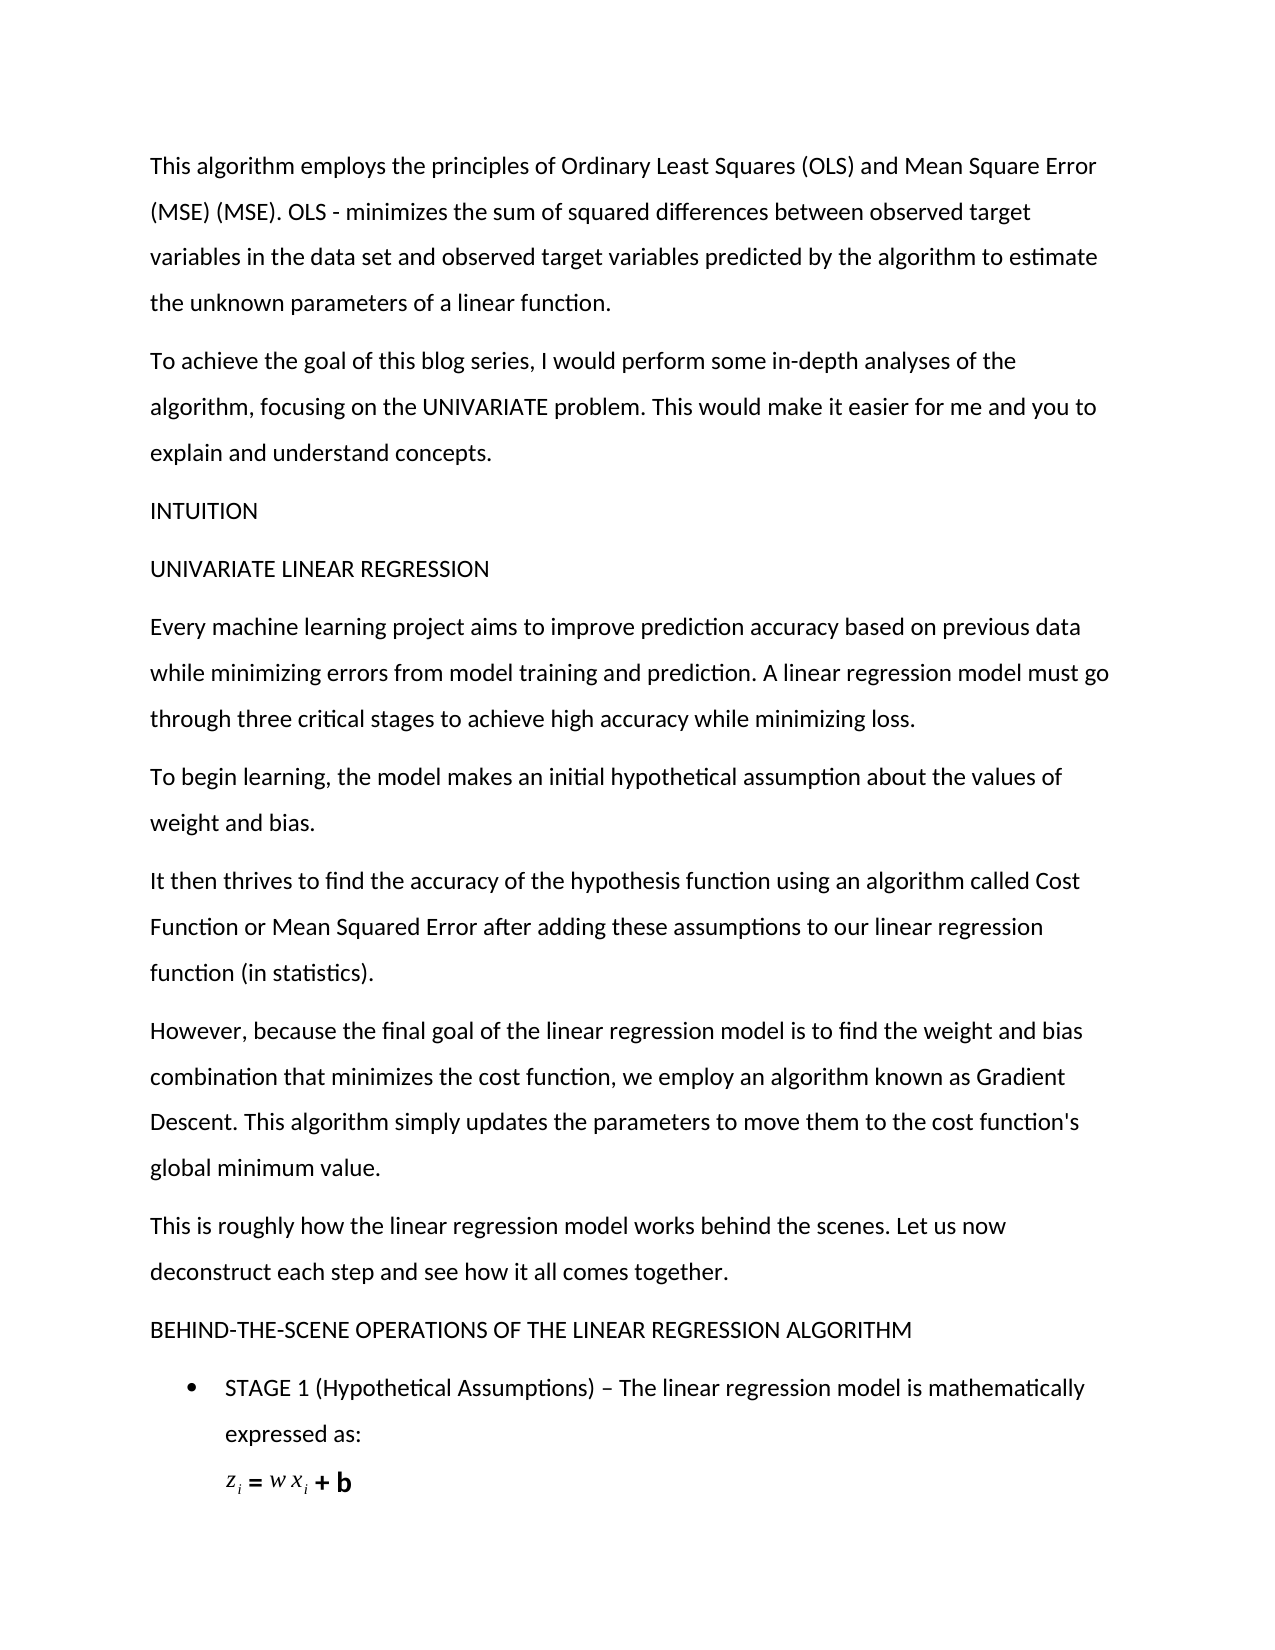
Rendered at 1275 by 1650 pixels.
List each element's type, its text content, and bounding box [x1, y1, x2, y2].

list STAGE 1 (Hypothetical Assumptions) – The linear regression model is mathematically expressed as: [187, 1372, 1125, 1449]
text To begin learning, the model makes an initial hypothetical assumption about the values of weight and bias. [150, 761, 1125, 837]
text INTUITION [150, 495, 1125, 526]
text It then thrives to find the accuracy of the hypothesis function using an algorithm called Cost Function or Mean Squared Error after adding these assumptions to our linear regression function (in statistics). [150, 865, 1125, 987]
text However, because the final goal of the linear regression model is to find the weight and bias combination that minimizes the cost function, we employ an algorithm known as Gradient Descent. This algorithm simply updates the parameters to move them to the cost function's global minimum value. [150, 1015, 1125, 1183]
text Every machine learning project aims to improve prediction accuracy based on previous data while minimizing errors from model training and prediction. A linear regression model must go through three critical stages to achieve high accuracy while minimizing loss. [150, 612, 1125, 733]
text This is roughly how the linear regression model works behind the scenes. Let us now deconstruct each step and see how it all comes together. [150, 1210, 1125, 1287]
text BEHIND-THE-SCENE OPERATIONS OF THE LINEAR REGRESSION ALGORITHM [150, 1314, 1125, 1345]
text UNIVARIATE LINEAR REGRESSION [150, 553, 1125, 584]
list = + b [225, 1464, 1125, 1500]
text To achieve the goal of this blog series, I would perform some in-depth analyses of the algorithm, focusing on the UNIVARIATE problem. This would make it easier for me and you to explain and understand concepts. [150, 345, 1125, 467]
text This algorithm employs the principles of Ordinary Least Squares (OLS) and Mean Square Error (MSE) (MSE). OLS - minimizes the sum of squared differences between observed target variables in the data set and observed target variables predicted by the algorithm to estimate the unknown parameters of a linear function. [150, 150, 1125, 318]
